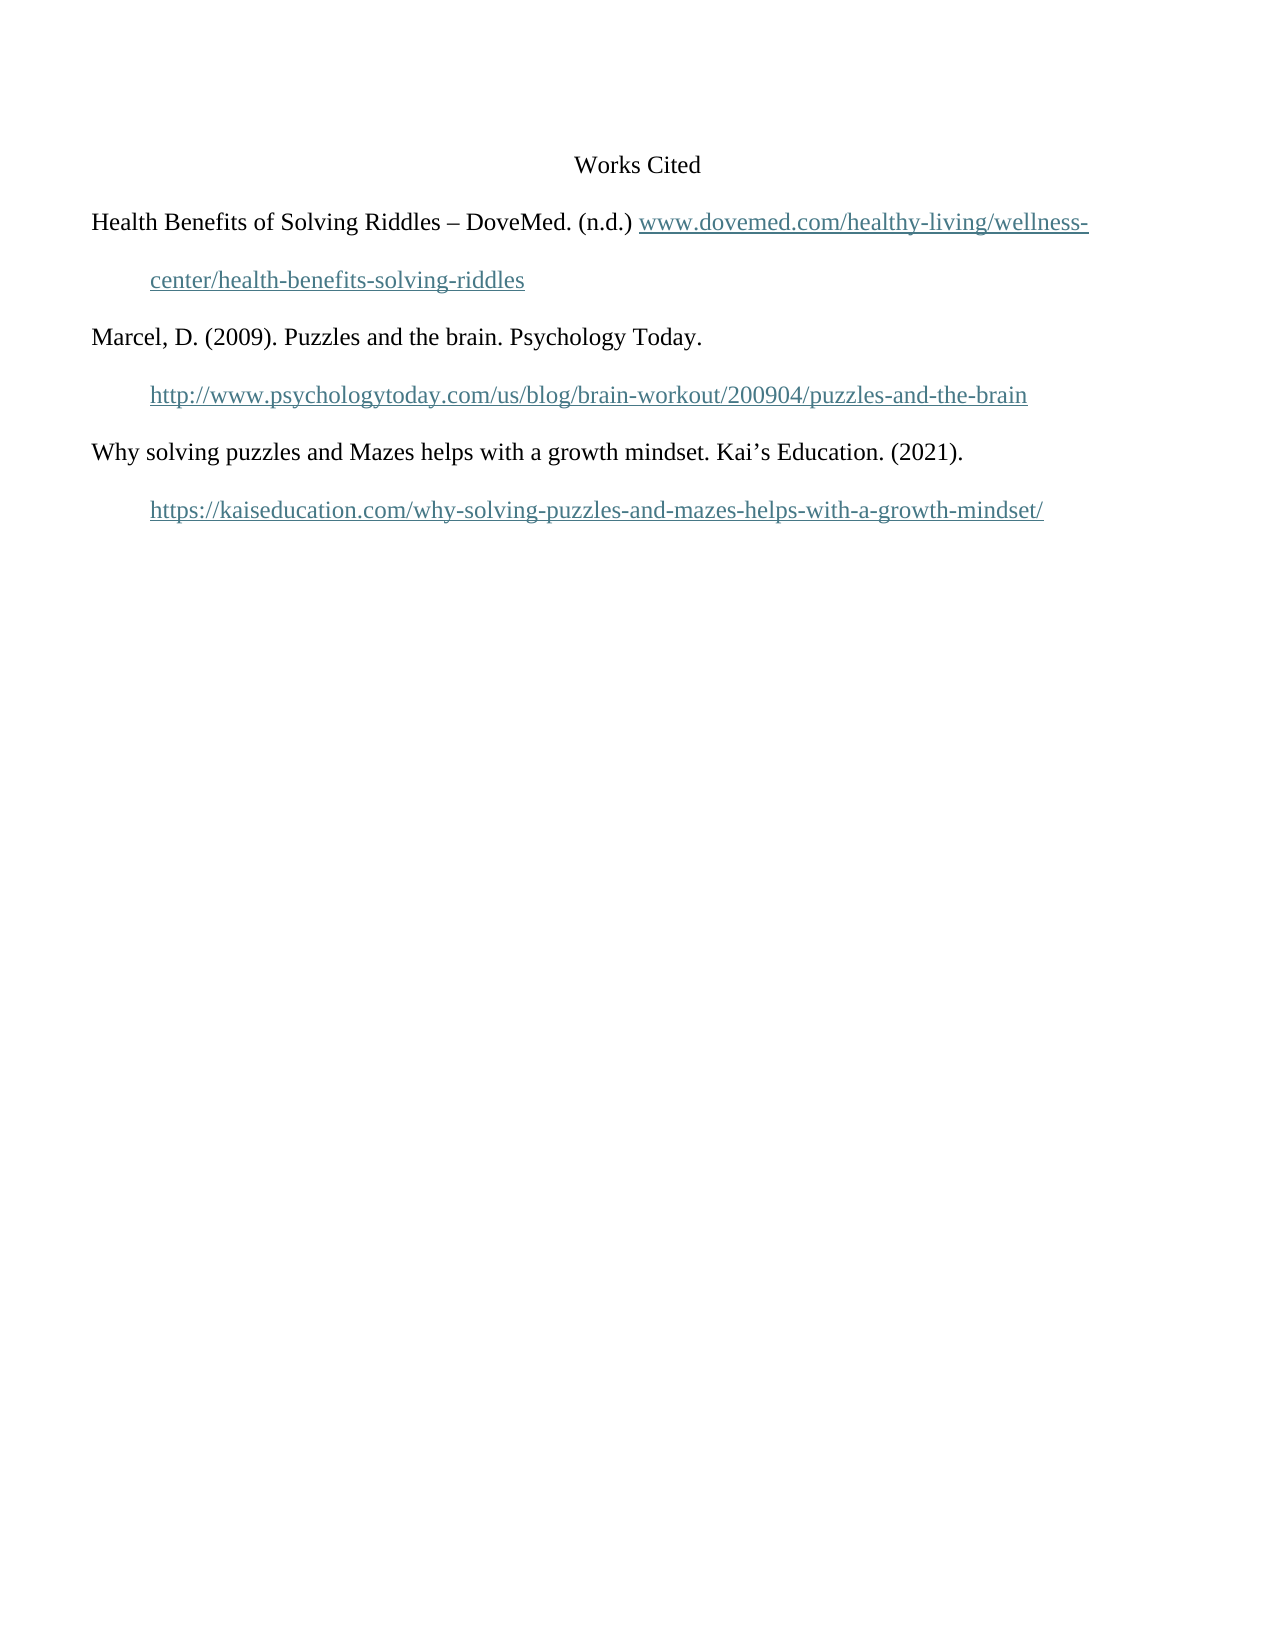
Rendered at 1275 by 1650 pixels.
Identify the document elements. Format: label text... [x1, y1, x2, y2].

text Marcel, D. (2009). Puzzles and the brain. Psychology Today. http://www.psychologytoday.com/us/blog/brain-workout/200904/puzzles-and-the-brain [91, 322, 1125, 409]
text Works Cited [150, 150, 1125, 179]
text Why solving puzzles and Mazes helps with a growth mindset. Kai’s Education. (2021). https://kaiseducation.com/why-solving-puzzles-and-mazes-helps-with-a-growth-mindset/ [91, 437, 1125, 524]
text Health Benefits of Solving Riddles – DoveMed. (n.d.) www.dovemed.com/healthy-living/wellness-center/health-benefits-solving-riddles [91, 207, 1125, 294]
